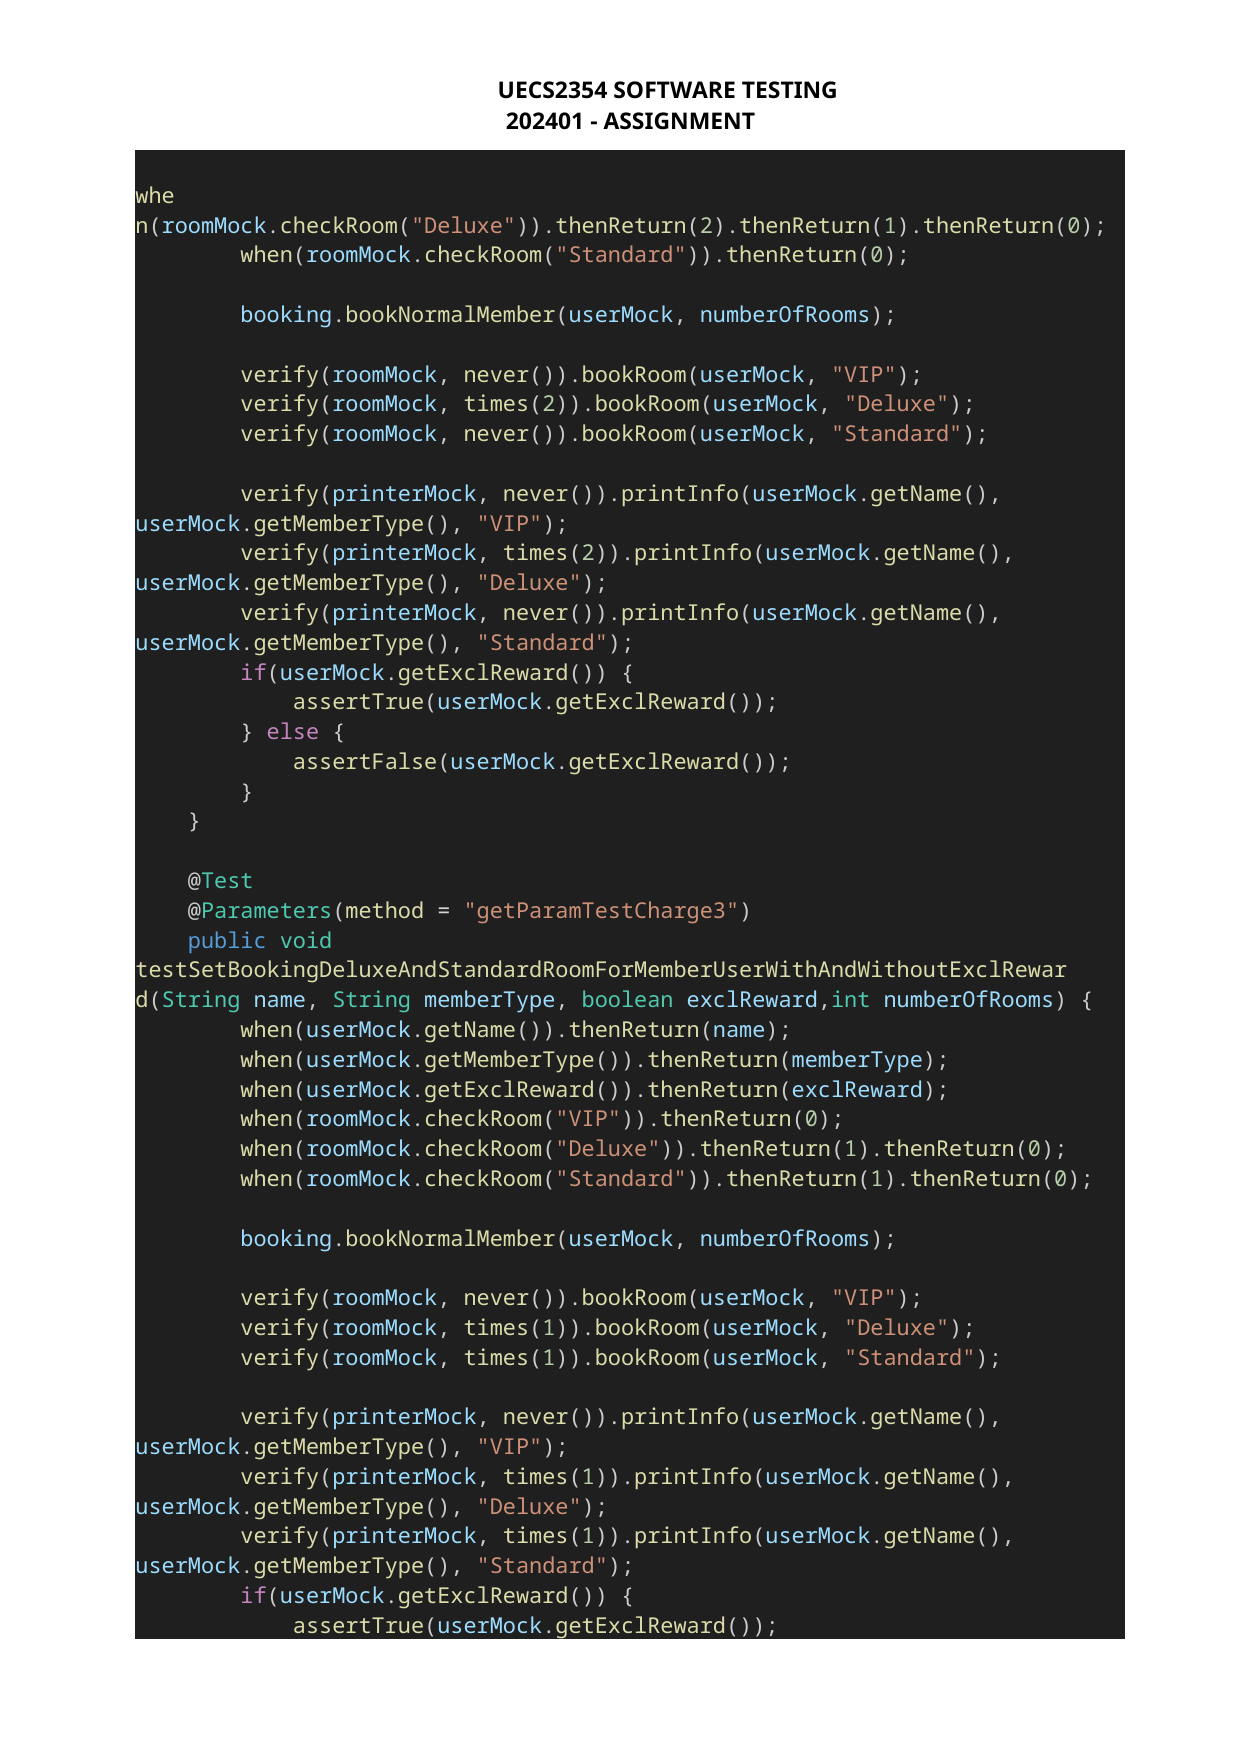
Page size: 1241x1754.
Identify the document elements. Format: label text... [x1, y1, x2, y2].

text @Parameters(method = "getParamTestCharge3") [135, 895, 1125, 924]
text if(userMock.getExclReward()) { [135, 1580, 1125, 1610]
text @Test [135, 865, 1125, 895]
text } else { [135, 716, 1125, 746]
text verify(printerMock, times(1)).printInfo(userMock.getName(), userMock.getMemberType(), "Deluxe"); [135, 1461, 1125, 1520]
text verify(roomMock, times(2)).bookRoom(userMock, "Deluxe"); [135, 388, 1125, 418]
text verify(printerMock, never()).printInfo(userMock.getName(), userMock.getMemberType(), "VIP"); [135, 1401, 1125, 1461]
text verify(printerMock, never()).printInfo(userMock.getName(), userMock.getMemberType(), "VIP"); [135, 478, 1125, 537]
text when(roomMock.checkRoom("Deluxe")).thenReturn(1).thenReturn(0); [135, 1133, 1125, 1163]
text when(userMock.getExclReward()).thenReturn(exclReward); [135, 1073, 1125, 1103]
text when(roomMock.checkRoom("Deluxe")).thenReturn(2).thenReturn(1).thenReturn(0); [135, 150, 1125, 239]
text verify(roomMock, times(1)).bookRoom(userMock, "Deluxe"); [135, 1312, 1125, 1342]
text verify(roomMock, times(1)).bookRoom(userMock, "Standard"); [135, 1342, 1125, 1371]
text assertFalse(userMock.getExclReward()); [135, 746, 1125, 776]
text } [135, 805, 1125, 835]
text if(userMock.getExclReward()) { [135, 656, 1125, 686]
text when(roomMock.checkRoom("Standard")).thenReturn(0); [135, 239, 1125, 269]
text verify(roomMock, never()).bookRoom(userMock, "VIP"); [135, 358, 1125, 388]
text verify(printerMock, times(2)).printInfo(userMock.getName(), userMock.getMemberType(), "Deluxe"); [135, 537, 1125, 597]
text verify(roomMock, never()).bookRoom(userMock, "Standard"); [135, 418, 1125, 448]
text booking.bookNormalMember(userMock, numberOfRooms); [135, 299, 1125, 329]
text when(userMock.getName()).thenReturn(name); [135, 1014, 1125, 1044]
text public void testSetBookingDeluxeAndStandardRoomForMemberUserWithAndWithoutExclReward(String name, String memberType, boolean exclReward,int numberOfRooms) { [135, 924, 1125, 1014]
text when(roomMock.checkRoom("VIP")).thenReturn(0); [135, 1103, 1125, 1133]
text when(userMock.getMemberType()).thenReturn(memberType); [135, 1044, 1125, 1073]
text booking.bookNormalMember(userMock, numberOfRooms); [135, 1222, 1125, 1252]
text when(roomMock.checkRoom("Standard")).thenReturn(1).thenReturn(0); [135, 1163, 1125, 1193]
text verify(printerMock, times(1)).printInfo(userMock.getName(), userMock.getMemberType(), "Standard"); [135, 1520, 1125, 1580]
text assertTrue(userMock.getExclReward()); [135, 1610, 1125, 1639]
text } [135, 776, 1125, 805]
text verify(roomMock, never()).bookRoom(userMock, "VIP"); [135, 1282, 1125, 1312]
text assertTrue(userMock.getExclReward()); [135, 686, 1125, 716]
text verify(printerMock, never()).printInfo(userMock.getName(), userMock.getMemberType(), "Standard"); [135, 597, 1125, 656]
